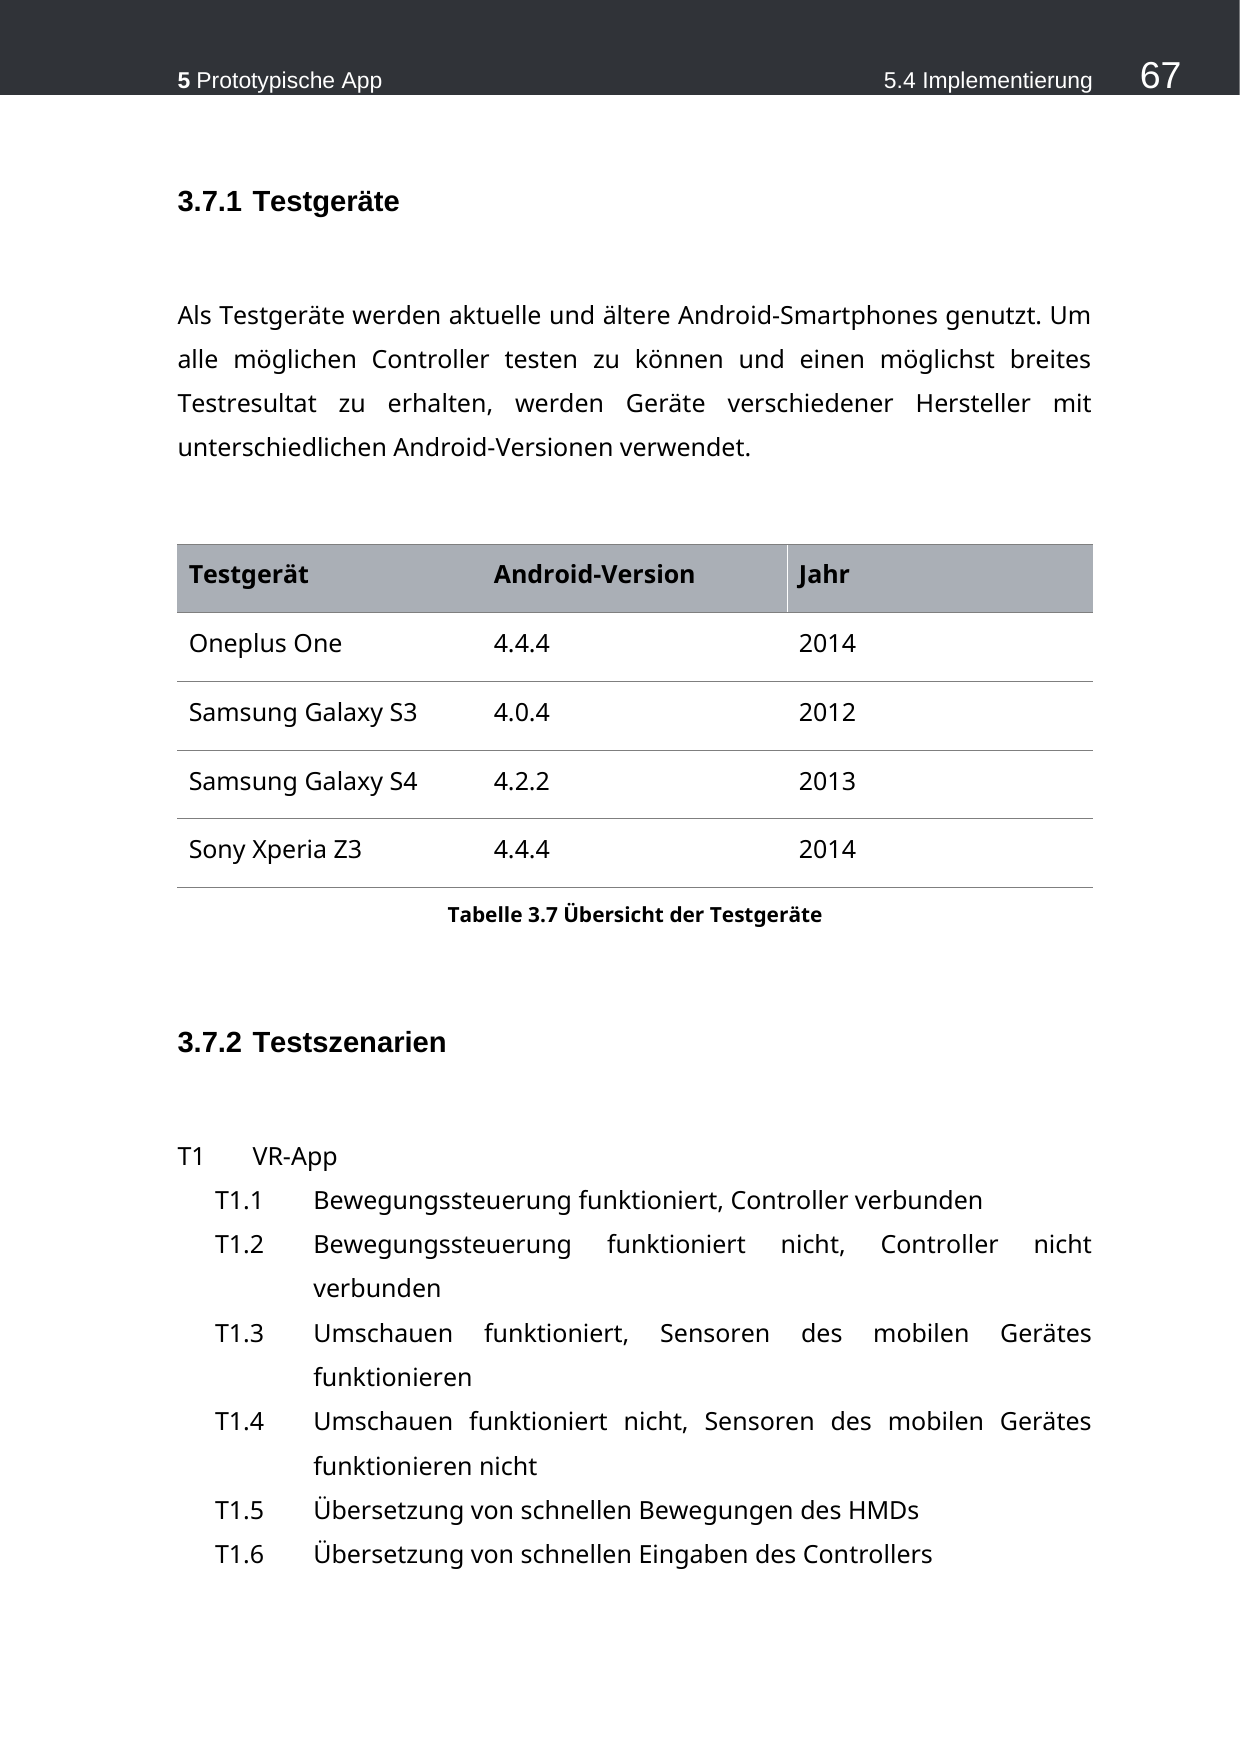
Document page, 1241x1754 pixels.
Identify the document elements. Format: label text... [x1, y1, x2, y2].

list Übersetzung von schnellen Eingaben des Controllers [215, 1537, 1092, 1571]
table_cell Sony Xperia Z3 [177, 819, 482, 887]
table_cell 2014 [788, 819, 1093, 887]
list Bewegungssteuerung funktioniert, Controller verbunden [215, 1182, 1092, 1217]
table_cell 2012 [788, 682, 1093, 749]
text Als Testgeräte werden aktuelle und ältere Android-Smartphones genutzt. Um alle möglichen Controller testen zu können und einen möglichst breites Testresultat zu erhalten, werden Geräte verschiedener Hersteller mit unterschiedlichen Android-Versionen verwendet. [177, 297, 1092, 464]
list Bewegungssteuerung funktioniert nicht, Controller nicht verbunden [215, 1227, 1092, 1305]
subtitle Testszenarien [177, 1025, 1092, 1059]
table_cell 4.0.4 [482, 682, 787, 749]
table_header Testgerät [177, 545, 482, 612]
list Übersetzung von schnellen Bewegungen des HMDs [215, 1492, 1092, 1526]
table_cell 4.4.4 [482, 819, 787, 887]
table_cell Samsung Galaxy S4 [177, 751, 482, 818]
table_cell 2013 [788, 751, 1093, 818]
list Umschauen funktioniert, Sensoren des mobilen Gerätes funktionieren [215, 1315, 1092, 1394]
subtitle Testgeräte [177, 184, 1092, 218]
table_cell Oneplus One [177, 613, 482, 681]
table_cell Samsung Galaxy S3 [177, 682, 482, 749]
table_header Jahr [788, 545, 1093, 612]
list VR-App [177, 1138, 1092, 1172]
table_header Android-Version [482, 545, 787, 612]
table_cell 2014 [788, 613, 1093, 681]
table_cell 4.2.2 [482, 751, 787, 818]
table_cell 4.4.4 [482, 613, 787, 681]
list Umschauen funktioniert nicht, Sensoren des mobilen Gerätes funktionieren nicht [215, 1404, 1092, 1482]
